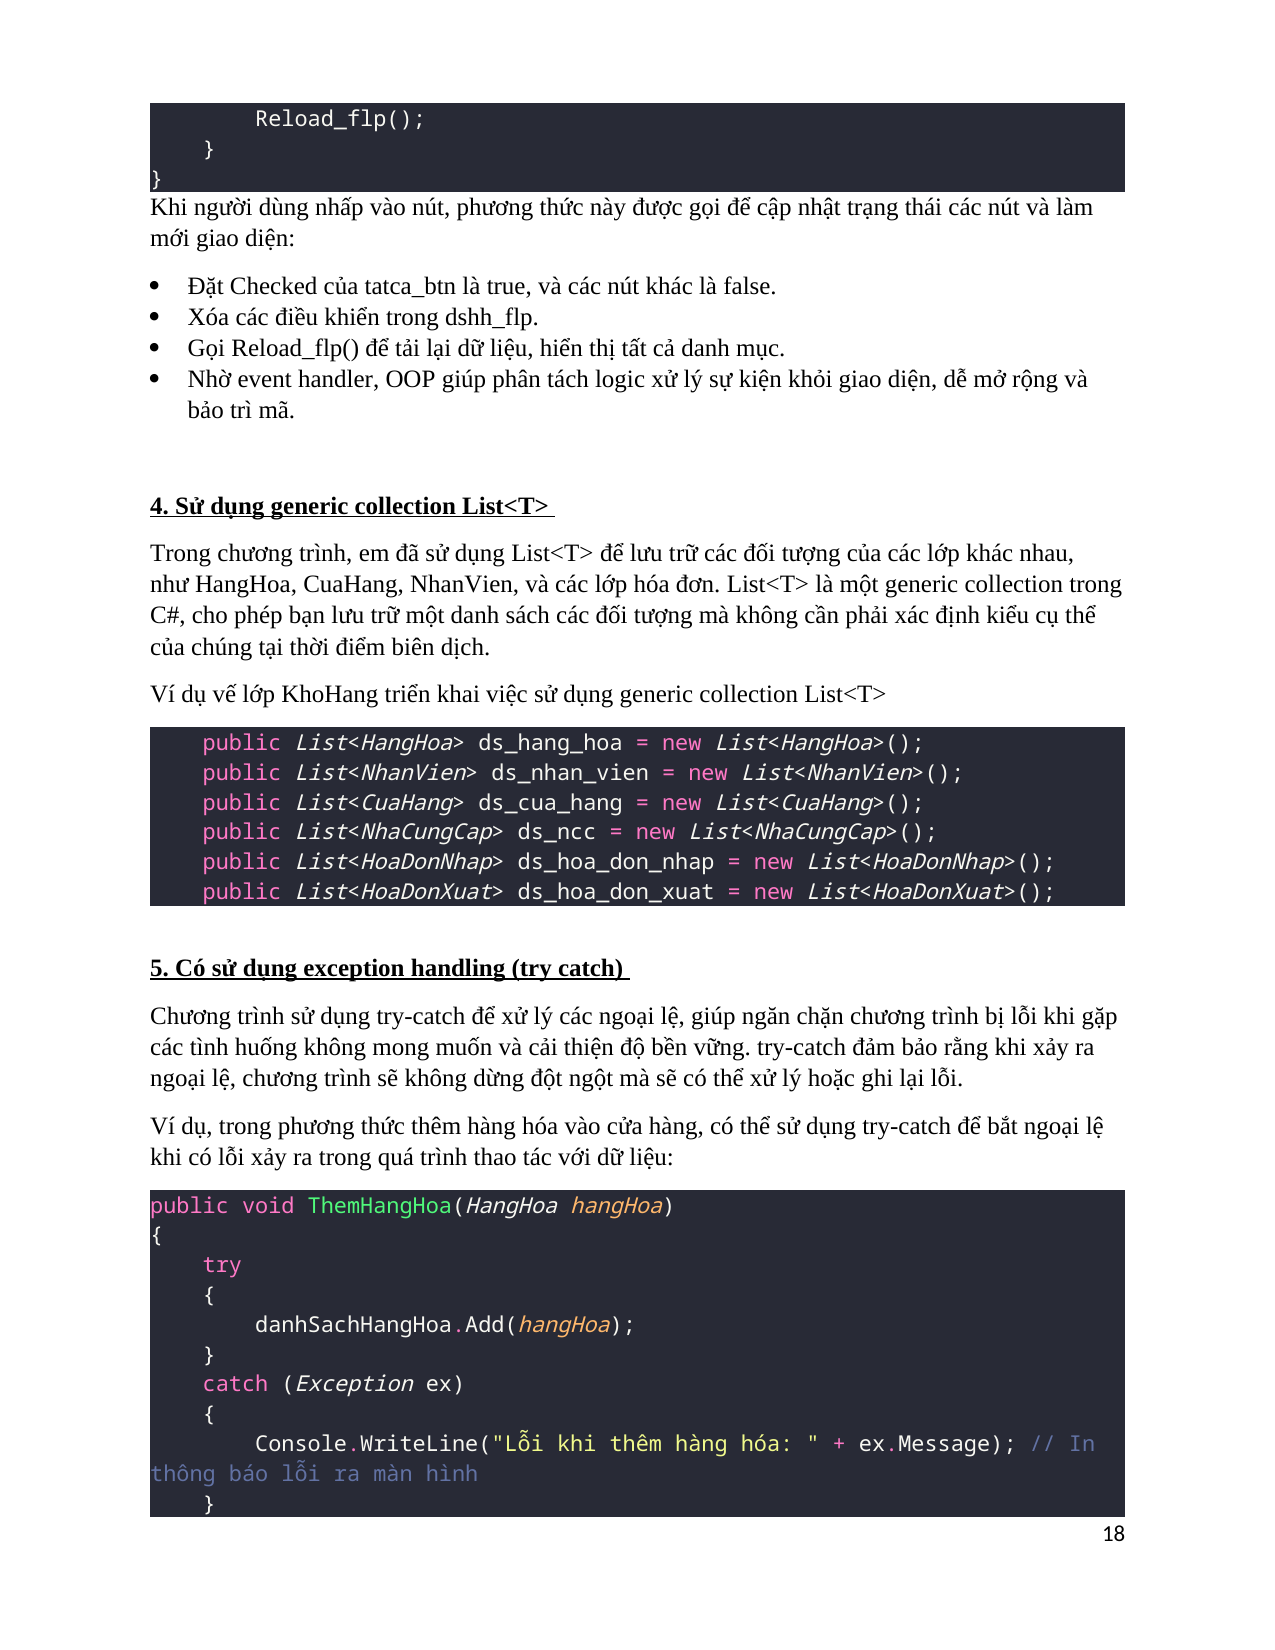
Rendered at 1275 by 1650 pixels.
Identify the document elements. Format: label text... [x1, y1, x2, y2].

list Xóa các điều khiển trong dshh_flp. [150, 302, 1125, 331]
text { [150, 1398, 1125, 1428]
text } [150, 1488, 1125, 1517]
text { [150, 1279, 1125, 1309]
list Gọi Reload_flp() để tải lại dữ liệu, hiển thị tất cả danh mục. [150, 333, 1125, 362]
text Ví dụ vế lớp KhoHang triển khai việc sử dụng generic collection List<T> [150, 679, 1125, 708]
text Trong chương trình, em đã sử dụng List<T> để lưu trữ các đối tượng của các lớp khác nhau, như HangHoa, CuaHang, NhanVien, và các lớp hóa đơn. List<T> là một generic collection trong C#, cho phép bạn lưu trữ một danh sách các đối tượng mà không cần phải xác định kiểu cụ thể của chúng tại thời điểm biên dịch. [150, 538, 1125, 660]
text danhSachHangHoa.Add(hangHoa); [150, 1309, 1125, 1339]
text public List<NhaCungCap> ds_ncc = new List<NhaCungCap>(); [150, 816, 1125, 846]
text public List<CuaHang> ds_cua_hang = new List<CuaHang>(); [150, 787, 1125, 816]
text Console.WriteLine("Lỗi khi thêm hàng hóa: " + ex.Message); // In thông báo lỗi ra màn hình [150, 1428, 1125, 1488]
list Đặt Checked của tatca_btn là true, và các nút khác là false. [150, 271, 1125, 300]
text } [150, 133, 1125, 163]
text Reload_flp(); [150, 103, 1125, 133]
text 4. Sử dụng generic collection List<T> [150, 491, 1125, 519]
text } [150, 163, 1125, 192]
text public List<HoaDonXuat> ds_hoa_don_xuat = new List<HoaDonXuat>(); [150, 876, 1125, 906]
text 5. Có sử dụng exception handling (try catch) [150, 953, 1125, 982]
text public List<NhanVien> ds_nhan_vien = new List<NhanVien>(); [150, 757, 1125, 787]
text public List<HoaDonNhap> ds_hoa_don_nhap = new List<HoaDonNhap>(); [150, 846, 1125, 876]
text catch (Exception ex) [150, 1368, 1125, 1398]
text Khi người dùng nhấp vào nút, phương thức này được gọi để cập nhật trạng thái các nút và làm mới giao diện: [150, 192, 1125, 252]
text Ví dụ, trong phương thức thêm hàng hóa vào cửa hàng, có thể sử dụng try-catch để bắt ngoại lệ khi có lỗi xảy ra trong quá trình thao tác với dữ liệu: [150, 1111, 1125, 1171]
text Chương trình sử dụng try-catch để xử lý các ngoại lệ, giúp ngăn chặn chương trình bị lỗi khi gặp các tình huống không mong muốn và cải thiện độ bền vững. try-catch đảm bảo rằng khi xảy ra ngoại lệ, chương trình sẽ không dừng đột ngột mà sẽ có thể xử lý hoặc ghi lại lỗi. [150, 1001, 1125, 1092]
text try [150, 1249, 1125, 1279]
text { [150, 1219, 1125, 1249]
text } [150, 1339, 1125, 1368]
text public void ThemHangHoa(HangHoa hangHoa) [150, 1190, 1125, 1219]
list Nhờ event handler, OOP giúp phân tách logic xử lý sự kiện khỏi giao diện, dễ mở rộng và bảo trì mã. [150, 364, 1125, 424]
text public List<HangHoa> ds_hang_hoa = new List<HangHoa>(); [150, 727, 1125, 757]
